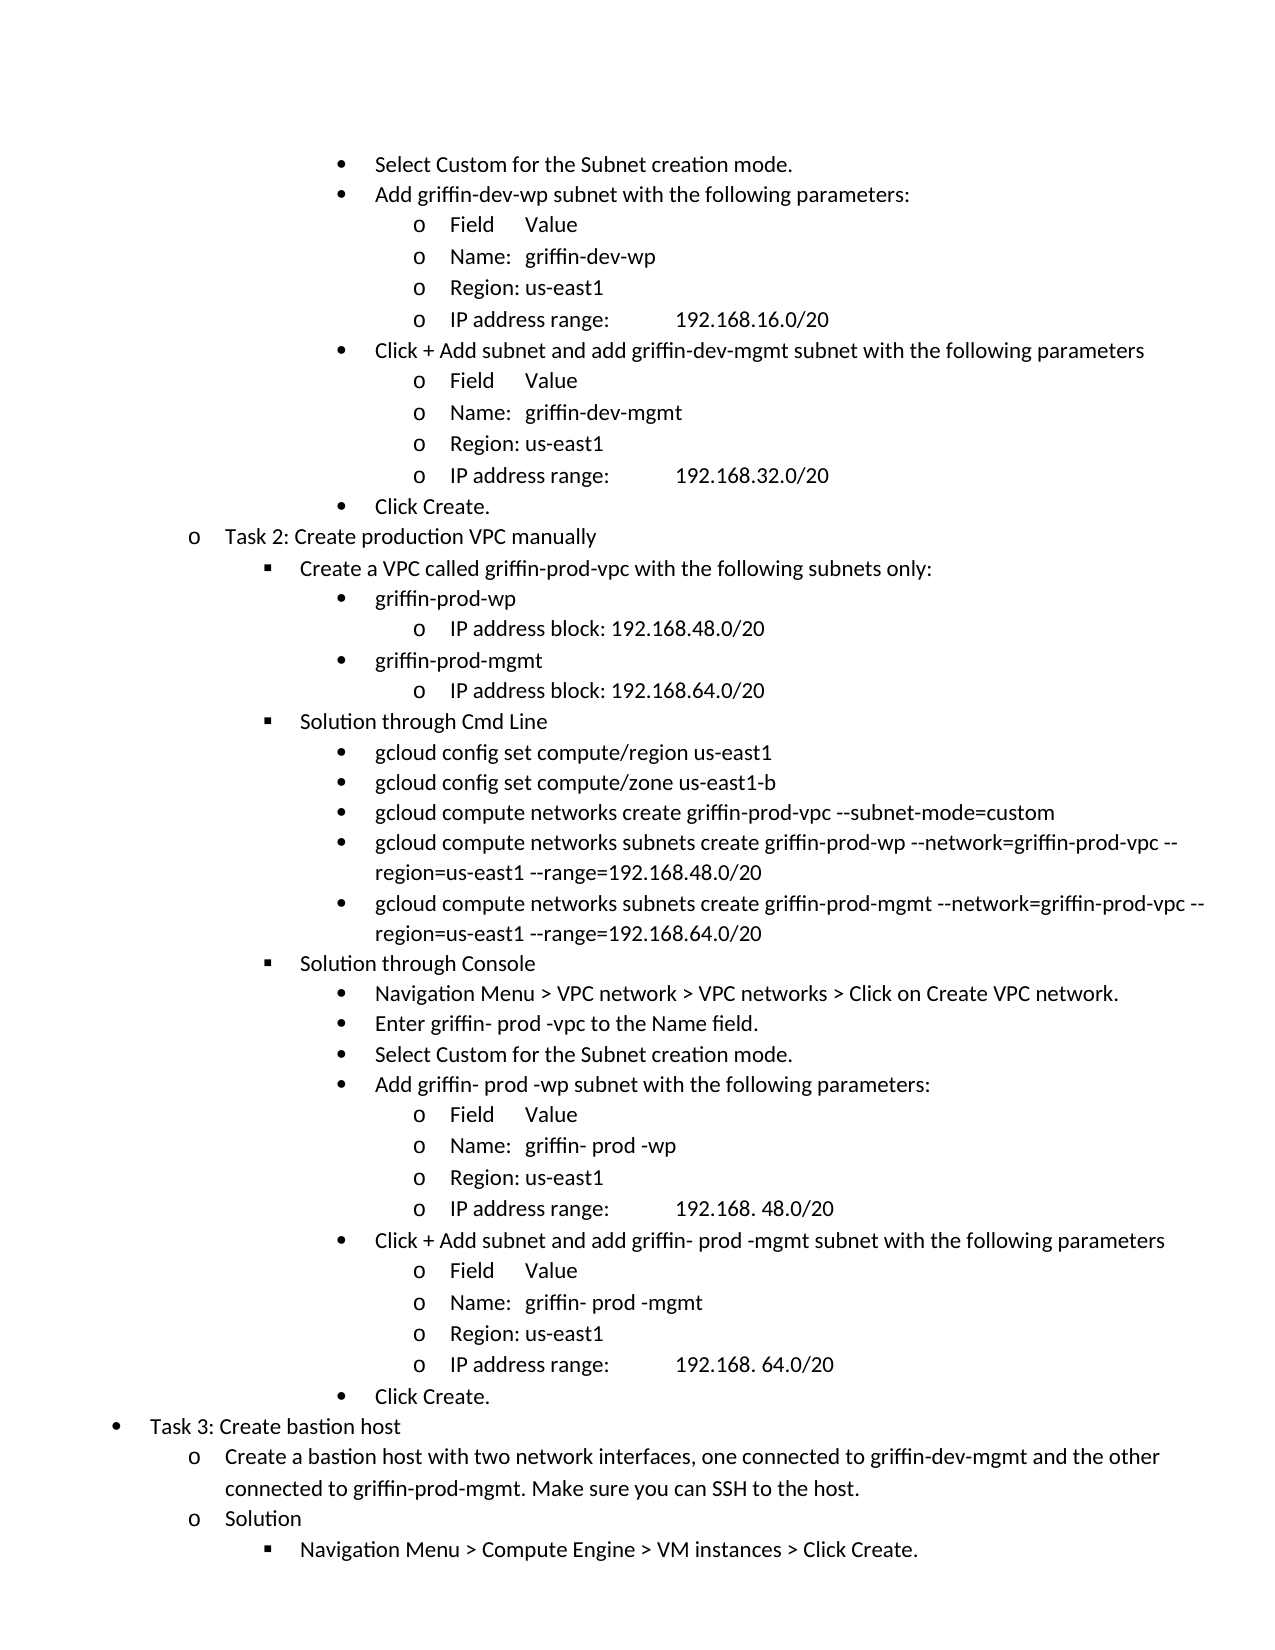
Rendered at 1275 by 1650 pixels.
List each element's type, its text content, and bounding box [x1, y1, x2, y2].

list Name: griffin-dev-wp [412, 242, 1209, 271]
list Region: us-east1 [412, 429, 1209, 458]
list Task 2: Create production VPC manually [187, 522, 1209, 552]
list IP address range: 192.168. 48.0/20 [412, 1194, 1209, 1224]
list Field Value [412, 210, 1209, 239]
list griffin-prod-wp [337, 584, 1209, 612]
list Navigation Menu > Compute Engine > VM instances > Click Create. [262, 1536, 1209, 1563]
list Solution [187, 1504, 1209, 1533]
list griffin-prod-mgmt [337, 646, 1209, 674]
list Field Value [412, 1256, 1209, 1285]
list Add griffin- prod -wp subnet with the following parameters: [337, 1070, 1209, 1098]
list Click Create. [337, 492, 1209, 520]
list Click Create. [337, 1382, 1209, 1410]
list IP address block: 192.168.64.0/20 [412, 676, 1209, 705]
list Solution through Console [262, 949, 1209, 977]
list Task 3: Create bastion host [112, 1412, 1209, 1440]
list Region: us-east1 [412, 273, 1209, 302]
list Region: us-east1 [412, 1319, 1209, 1348]
list IP address range: 192.168.16.0/20 [412, 305, 1209, 334]
list Create a VPC called griffin-prod-vpc with the following subnets only: [262, 554, 1209, 582]
list Region: us-east1 [412, 1163, 1209, 1192]
list Click + Add subnet and add griffin-dev-mgmt subnet with the following parameters [337, 336, 1209, 364]
list Click + Add subnet and add griffin- prod -mgmt subnet with the following parameters [337, 1226, 1209, 1254]
list gcloud compute networks subnets create griffin-prod-mgmt --network=griffin-prod-vpc --region=us-east1 --range=192.168.64.0/20 [337, 889, 1209, 947]
list Create a bastion host with two network interfaces, one connected to griffin-dev-mgmt and the other connected to griffin-prod-mgmt. Make sure you can SSH to the host. [187, 1442, 1209, 1502]
list Field Value [412, 366, 1209, 396]
list IP address block: 192.168.48.0/20 [412, 614, 1209, 643]
list Add griffin-dev-wp subnet with the following parameters: [337, 180, 1209, 208]
list gcloud config set compute/zone us-east1-b [337, 768, 1209, 796]
list Name: griffin-dev-mgmt [412, 398, 1209, 427]
list IP address range: 192.168.32.0/20 [412, 461, 1209, 490]
list gcloud compute networks create griffin-prod-vpc --subnet-mode=custom [337, 798, 1209, 826]
list Field Value [412, 1100, 1209, 1129]
list Enter griffin- prod -vpc to the Name field. [337, 1009, 1209, 1038]
list Navigation Menu > VPC network > VPC networks > Click on Create VPC network. [337, 979, 1209, 1007]
list Select Custom for the Subnet creation mode. [337, 150, 1209, 178]
list gcloud config set compute/region us-east1 [337, 738, 1209, 766]
list Solution through Cmd Line [262, 707, 1209, 736]
list IP address range: 192.168. 64.0/20 [412, 1351, 1209, 1380]
list Select Custom for the Subnet creation mode. [337, 1040, 1209, 1068]
list Name: griffin- prod -mgmt [412, 1288, 1209, 1317]
list Name: griffin- prod -wp [412, 1132, 1209, 1161]
list gcloud compute networks subnets create griffin-prod-wp --network=griffin-prod-vpc --region=us-east1 --range=192.168.48.0/20 [337, 828, 1209, 887]
